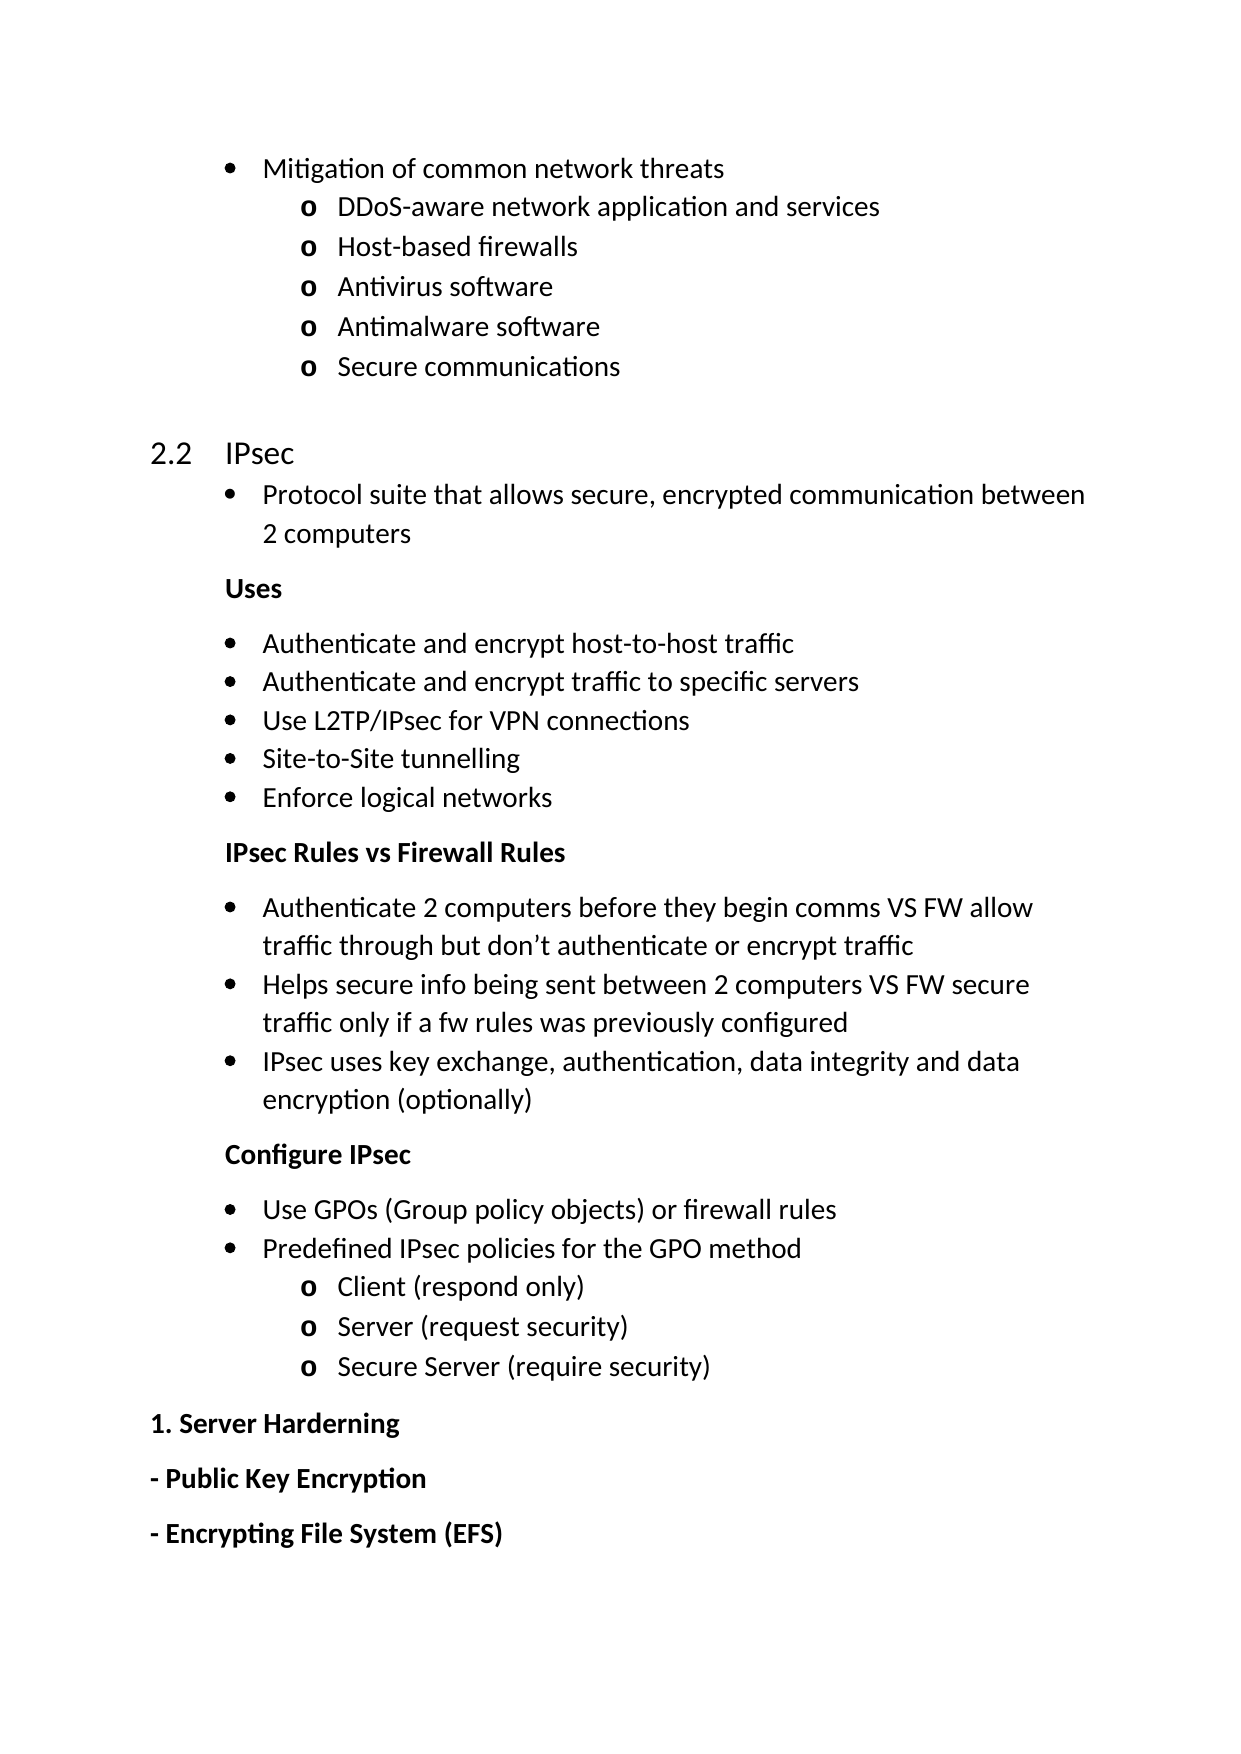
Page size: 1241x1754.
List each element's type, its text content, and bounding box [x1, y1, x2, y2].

list Site-to-Site tunnelling [225, 740, 1090, 776]
list Secure Server (require security) [300, 1348, 1090, 1385]
text Uses [225, 570, 1090, 606]
list Client (respond only) [300, 1268, 1090, 1305]
text - Public Key Encryption [150, 1460, 1090, 1496]
list Authenticate 2 computers before they begin comms VS FW allow traffic through but don’t authenticate or encrypt traffic [225, 889, 1090, 963]
list Predefined IPsec policies for the GPO method [225, 1230, 1090, 1265]
list Mitigation of common network threats [225, 150, 1090, 186]
list IPsec uses key exchange, authentication, data integrity and data encryption (optionally) [225, 1043, 1090, 1117]
list Authenticate and encrypt traffic to specific servers [225, 663, 1090, 699]
list IPsec [150, 432, 1090, 473]
text IPsec Rules vs Firewall Rules [225, 834, 1090, 869]
text - Encrypting File System (EFS) [150, 1515, 1090, 1551]
list Protocol suite that allows secure, encrypted communication between 2 computers [225, 476, 1090, 550]
text Configure IPsec [225, 1136, 1090, 1172]
list Enforce logical networks [225, 779, 1090, 814]
list Helps secure info being sent between 2 computers VS FW secure traffic only if a fw rules was previously configured [225, 966, 1090, 1040]
list Use GPOs (Group policy objects) or firewall rules [225, 1191, 1090, 1227]
list Server (request security) [300, 1308, 1090, 1345]
list DDoS-aware network application and services [300, 188, 1090, 226]
text 1. Server Harderning [150, 1405, 1090, 1441]
list Antivirus software [300, 268, 1090, 306]
list Authenticate and encrypt host-to-host traffic [225, 625, 1090, 661]
list Use L2TP/IPsec for VPN connections [225, 702, 1090, 737]
list Secure communications [300, 348, 1090, 386]
list Antimalware software [300, 308, 1090, 346]
list Host-based firewalls [300, 228, 1090, 266]
